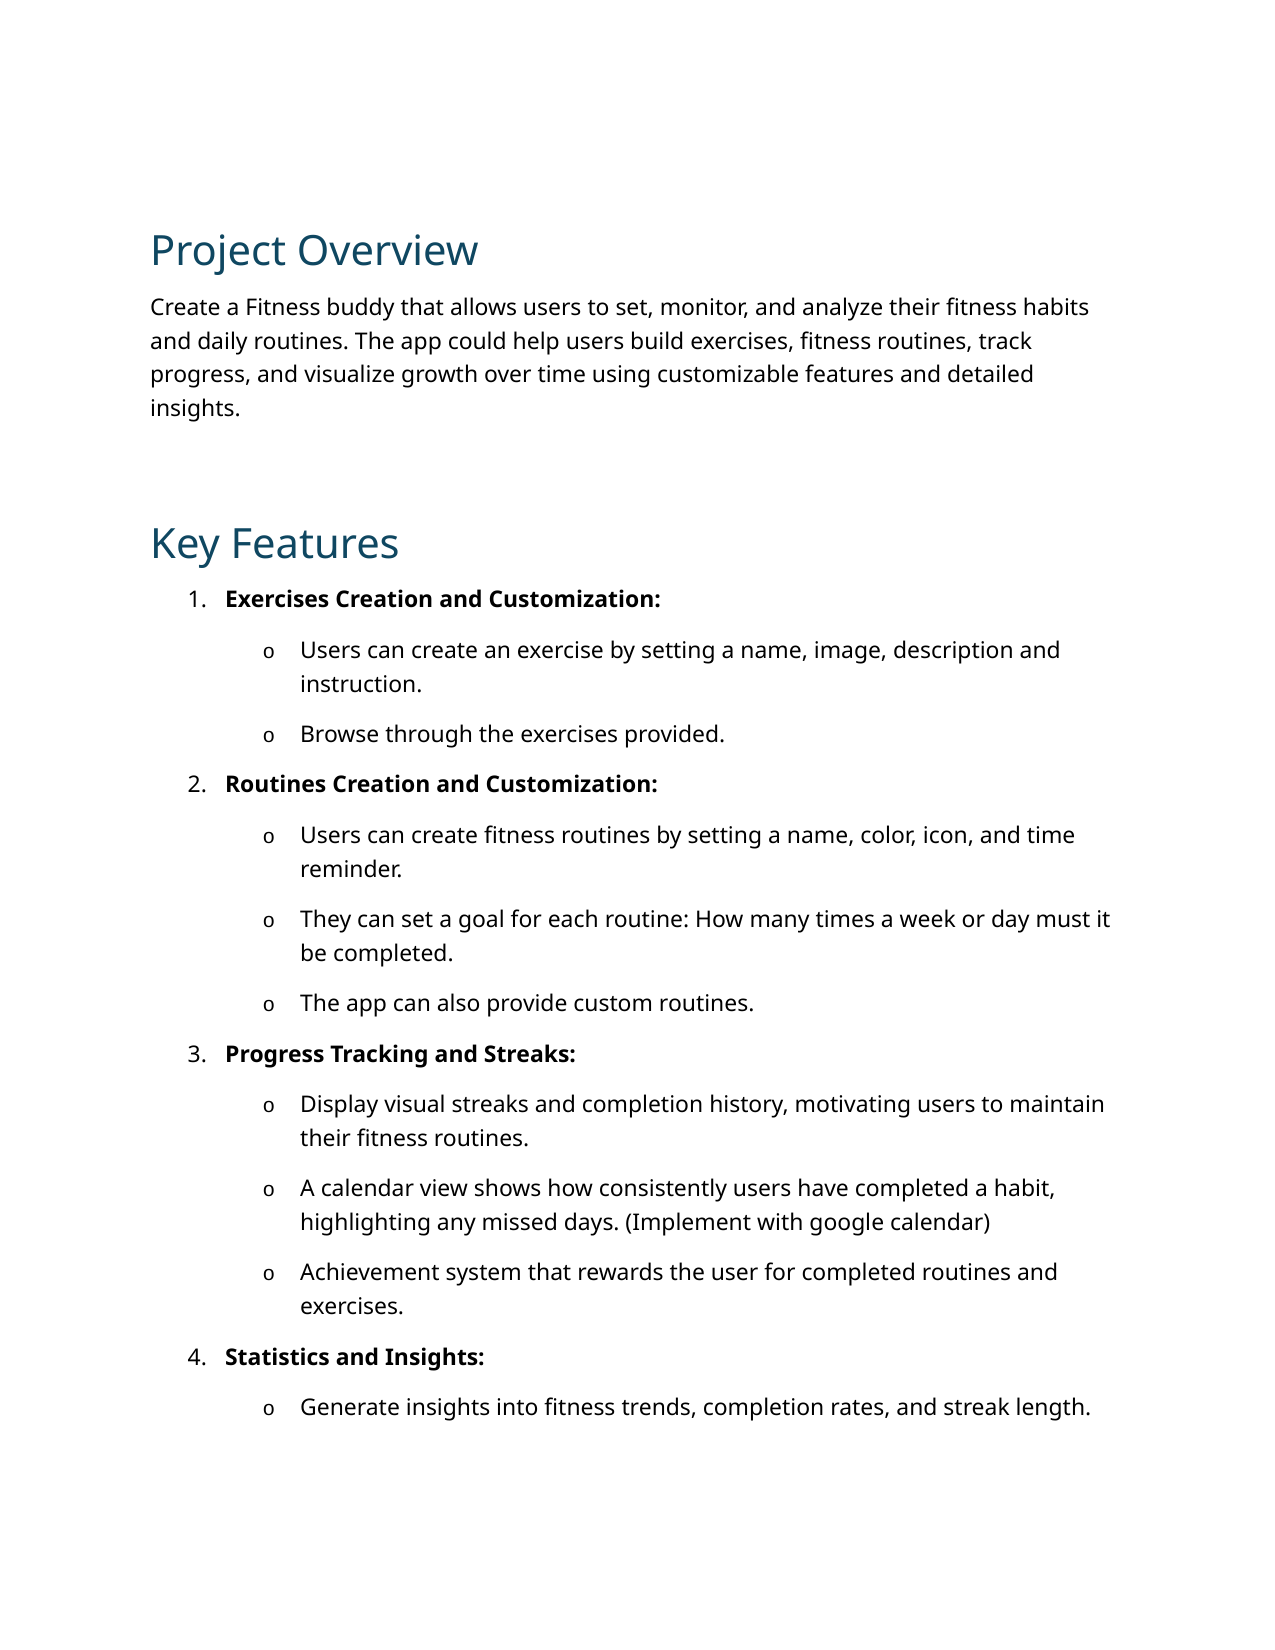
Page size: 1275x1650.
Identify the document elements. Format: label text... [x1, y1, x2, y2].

subtitle Project Overview [150, 221, 1125, 278]
list Progress Tracking and Streaks: [187, 1037, 1125, 1069]
list Exercises Creation and Customization: [187, 583, 1125, 614]
list Achievement system that rewards the user for completed routines and exercises. [262, 1256, 1125, 1321]
list A calendar view shows how consistently users have completed a habit, highlighting any missed days. (Implement with google calendar) [262, 1172, 1125, 1237]
list Routines Creation and Customization: [187, 768, 1125, 799]
text Create a Fitness buddy that allows users to set, monitor, and analyze their fitness habits and daily routines. The app could help users build exercises, fitness routines, track progress, and visualize growth over time using customizable features and detailed insights. [150, 291, 1125, 423]
list Users can create an exercise by setting a name, image, description and instruction. [262, 634, 1125, 699]
list Statistics and Insights: [187, 1340, 1125, 1372]
list They can set a goal for each routine: How many times a week or day must it be completed. [262, 903, 1125, 968]
list The app can also provide custom routines. [262, 987, 1125, 1018]
list Users can create fitness routines by setting a name, color, icon, and time reminder. [262, 819, 1125, 884]
list Browse through the exercises provided. [262, 718, 1125, 749]
subtitle Key Features [150, 514, 1125, 571]
list Generate insights into fitness trends, completion rates, and streak length. [262, 1391, 1125, 1422]
list Display visual streaks and completion history, motivating users to maintain their fitness routines. [262, 1088, 1125, 1153]
